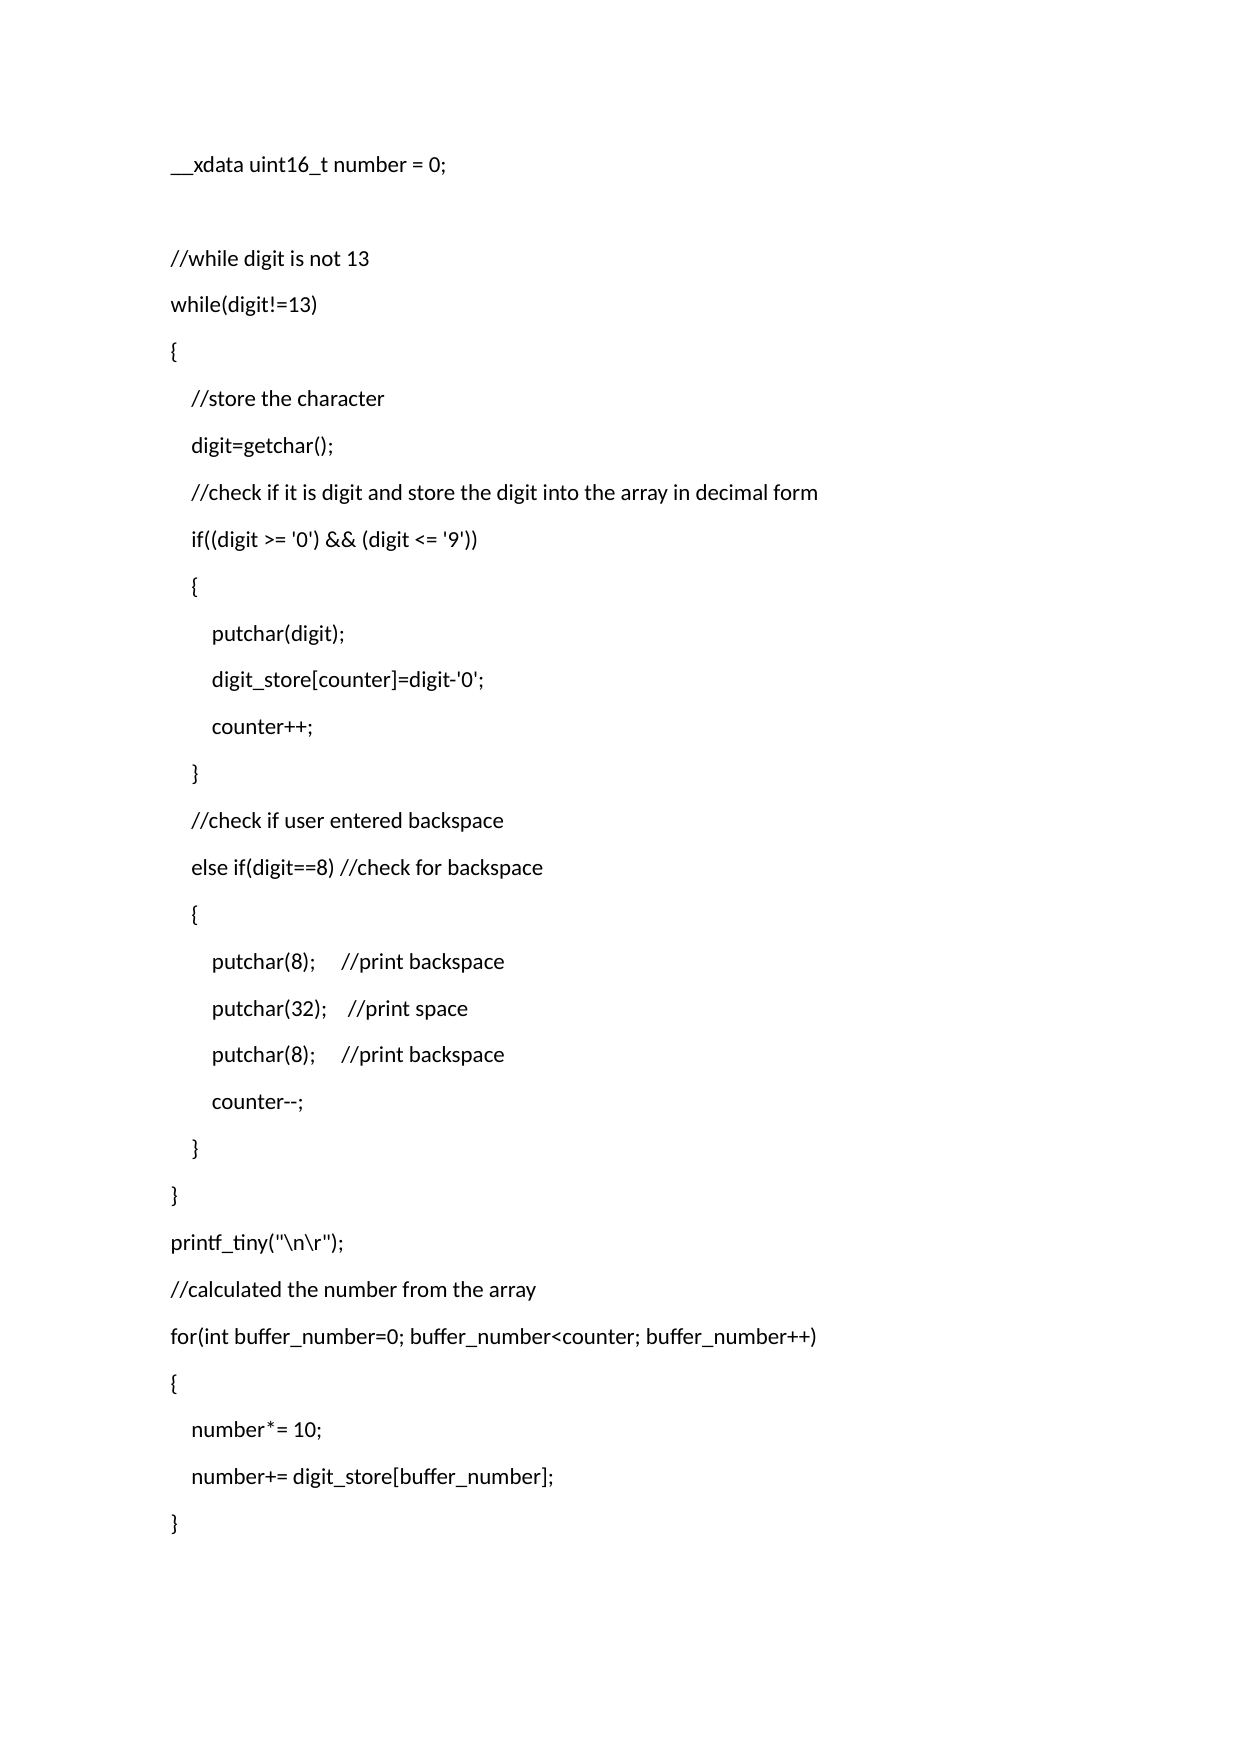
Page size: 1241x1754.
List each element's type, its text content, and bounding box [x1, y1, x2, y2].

text //check if user entered backspace [150, 806, 1090, 834]
text { [150, 1369, 1090, 1397]
text } [150, 1134, 1090, 1162]
text { [150, 900, 1090, 928]
text digit_store[counter]=digit-'0'; [150, 666, 1090, 694]
text number*= 10; [150, 1416, 1090, 1444]
text { [150, 572, 1090, 600]
text __xdata uint16_t number = 0; [150, 150, 1090, 178]
text //calculated the number from the array [150, 1275, 1090, 1303]
text } [150, 1509, 1090, 1537]
text { [150, 337, 1090, 366]
text //while digit is not 13 [150, 244, 1090, 272]
text putchar(8); //print backspace [150, 1041, 1090, 1069]
text number+= digit_store[buffer_number]; [150, 1462, 1090, 1491]
text counter++; [150, 712, 1090, 741]
text //store the character [150, 384, 1090, 412]
text if((digit >= '0') && (digit <= '9')) [150, 525, 1090, 553]
text for(int buffer_number=0; buffer_number<counter; buffer_number++) [150, 1322, 1090, 1350]
text while(digit!=13) [150, 291, 1090, 319]
text } [150, 1181, 1090, 1209]
text printf_tiny("\n\r"); [150, 1228, 1090, 1256]
text putchar(8); //print backspace [150, 947, 1090, 975]
text putchar(32); //print space [150, 994, 1090, 1022]
text counter--; [150, 1087, 1090, 1116]
text putchar(digit); [150, 619, 1090, 647]
text digit=getchar(); [150, 431, 1090, 459]
text //check if it is digit and store the digit into the array in decimal form [150, 478, 1090, 506]
text } [150, 759, 1090, 787]
text else if(digit==8) //check for backspace [150, 853, 1090, 881]
